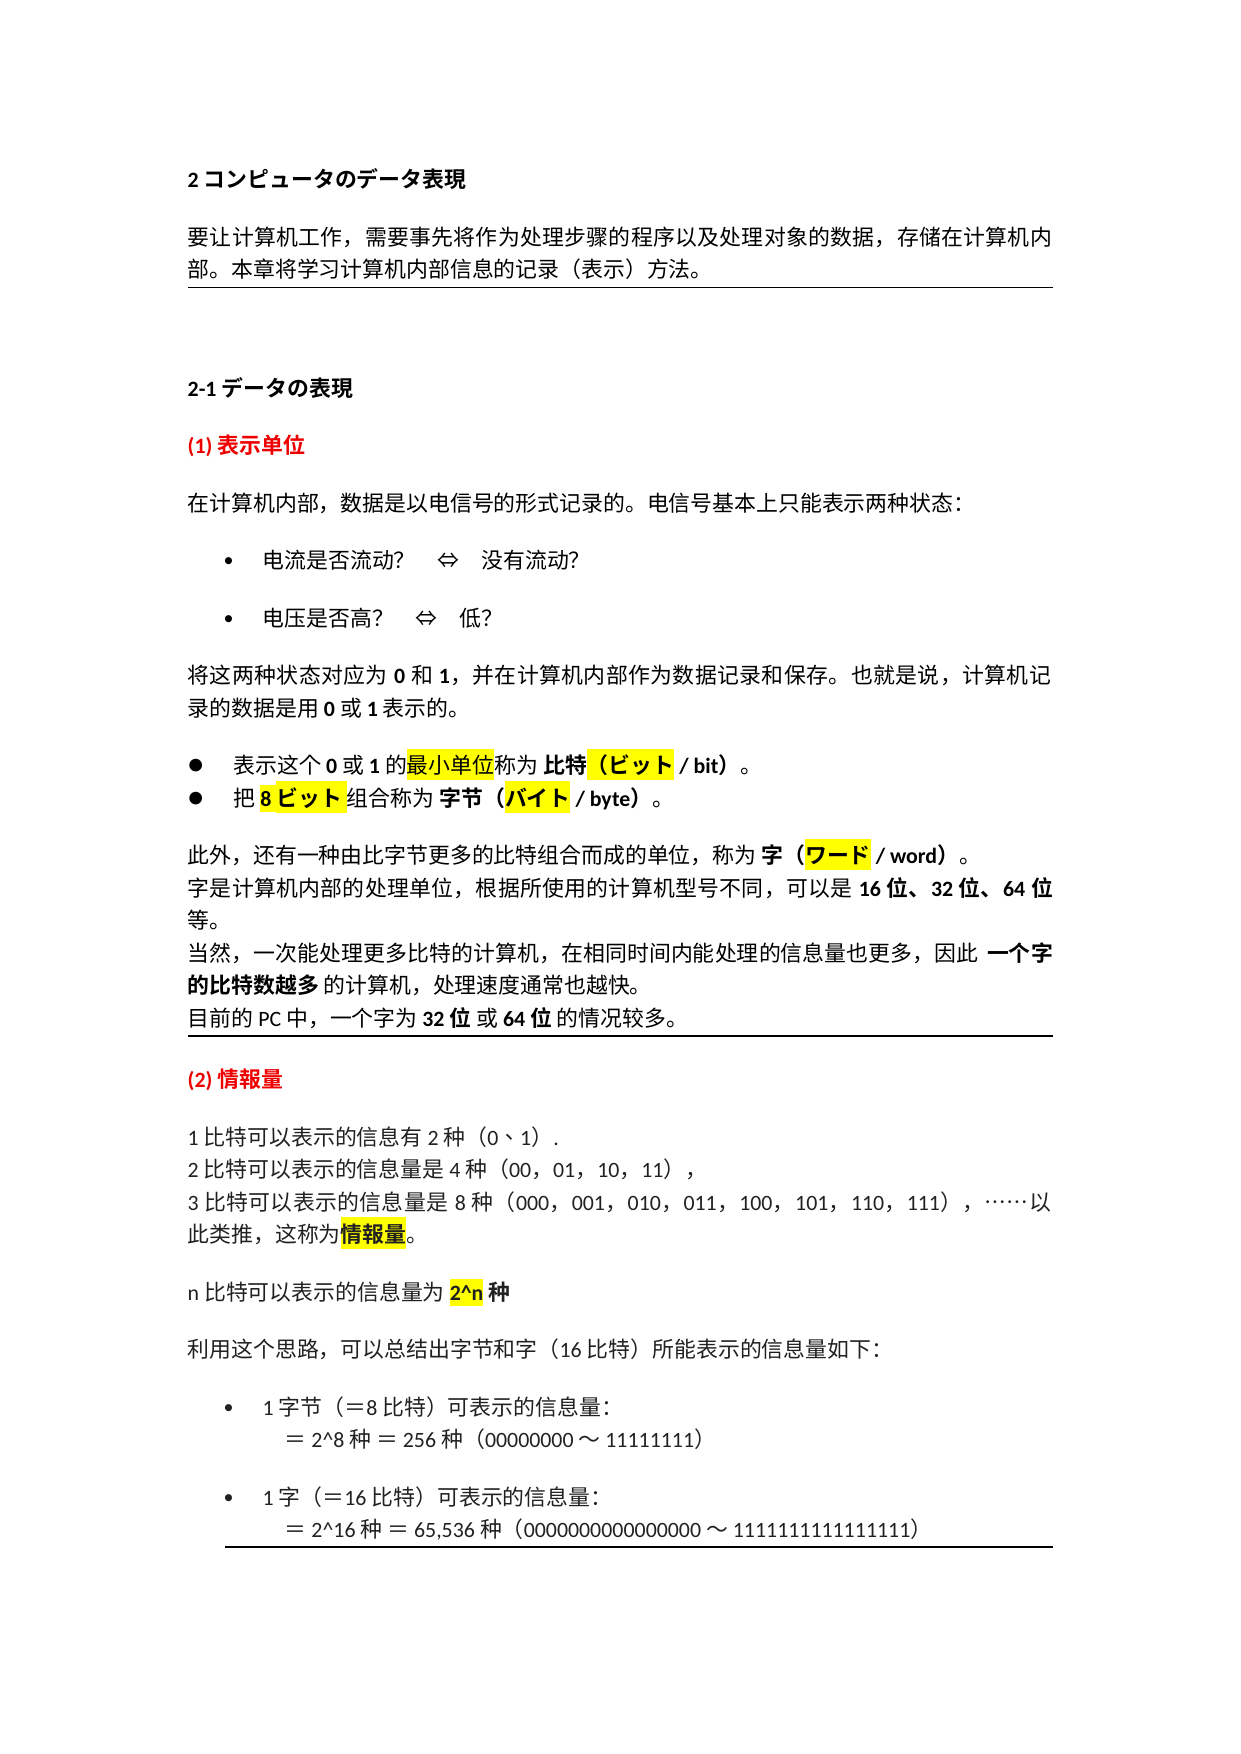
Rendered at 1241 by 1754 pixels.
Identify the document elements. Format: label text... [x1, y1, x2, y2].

text 此外，还有一种由比字节更多的比特组合而成的单位，称为 字（ワード / word）。 字是计算机内部的处理单位，根据所使用的计算机型号不同，可以是 16 位、32 位、64 位 等。 当然，一次能处理更多比特的计算机，在相同时间内能处理的信息量也更多，因此 一个字的比特数越多 的计算机，处理速度通常也越快。 目前的 PC 中，一个字为 32 位 或 64 位 的情况较多。 [187, 838, 1053, 1037]
list 电压是否高？ ⇔ 低？ [225, 601, 1053, 633]
text (1) 表示单位 [187, 428, 1053, 461]
text 将这两种状态对应为 0 和 1，并在计算机内部作为数据记录和保存。也就是说，计算机记录的数据是用 0 或 1 表示的。 [187, 658, 1053, 723]
text n 比特可以表示的信息量为 2^n 种 [187, 1274, 1053, 1307]
text 2-1 データの表現 [187, 371, 1053, 403]
text 2 コンピュータのデータ表現 [187, 162, 1053, 194]
list 把 8 ビット 组合称为 字节（バイト / byte）。 [570, 781, 1053, 813]
list 1 字节（＝8 比特）可表示的信息量： ＝ 2^8 种 ＝ 256 种（00000000 ～ 11111111） [225, 1389, 1053, 1454]
list 把 8 ビット 组合称为 字节（バイト / byte）。 [187, 781, 276, 813]
text 要让计算机工作，需要事先将作为处理步骤的程序以及处理对象的数据，存储在计算机内部。本章将学习计算机内部信息的记录（表示）方法。 [187, 219, 1053, 288]
text 1 比特可以表示的信息有 2 种（0、1）. 2 比特可以表示的信息量是 4 种（00，01，10，11）， 3 比特可以表示的信息量是 8 种（000，001，010，011，100，101，110，111），……以此类推，这称为情報量。 [187, 1119, 1053, 1249]
text (2) 情報量 [187, 1062, 1053, 1094]
text 利用这个思路，可以总结出字节和字（16 比特）所能表示的信息量如下： [187, 1332, 1053, 1364]
list 1 字（＝16 比特）可表示的信息量： ＝ 2^16 种 ＝ 65,536 种（0000000000000000 ～ 1111111111111111） [225, 1479, 1053, 1546]
text 在计算机内部，数据是以电信号的形式记录的。电信号基本上只能表示两种状态： [187, 486, 1053, 518]
list 电流是否流动？ ⇔ 没有流动？ [225, 543, 1053, 576]
list 表示这个 0 或 1 的最小单位称为 比特（ビット / bit）。 [187, 748, 1053, 781]
list 把 8 ビット 组合称为 字节（バイト / byte）。 [347, 781, 505, 813]
